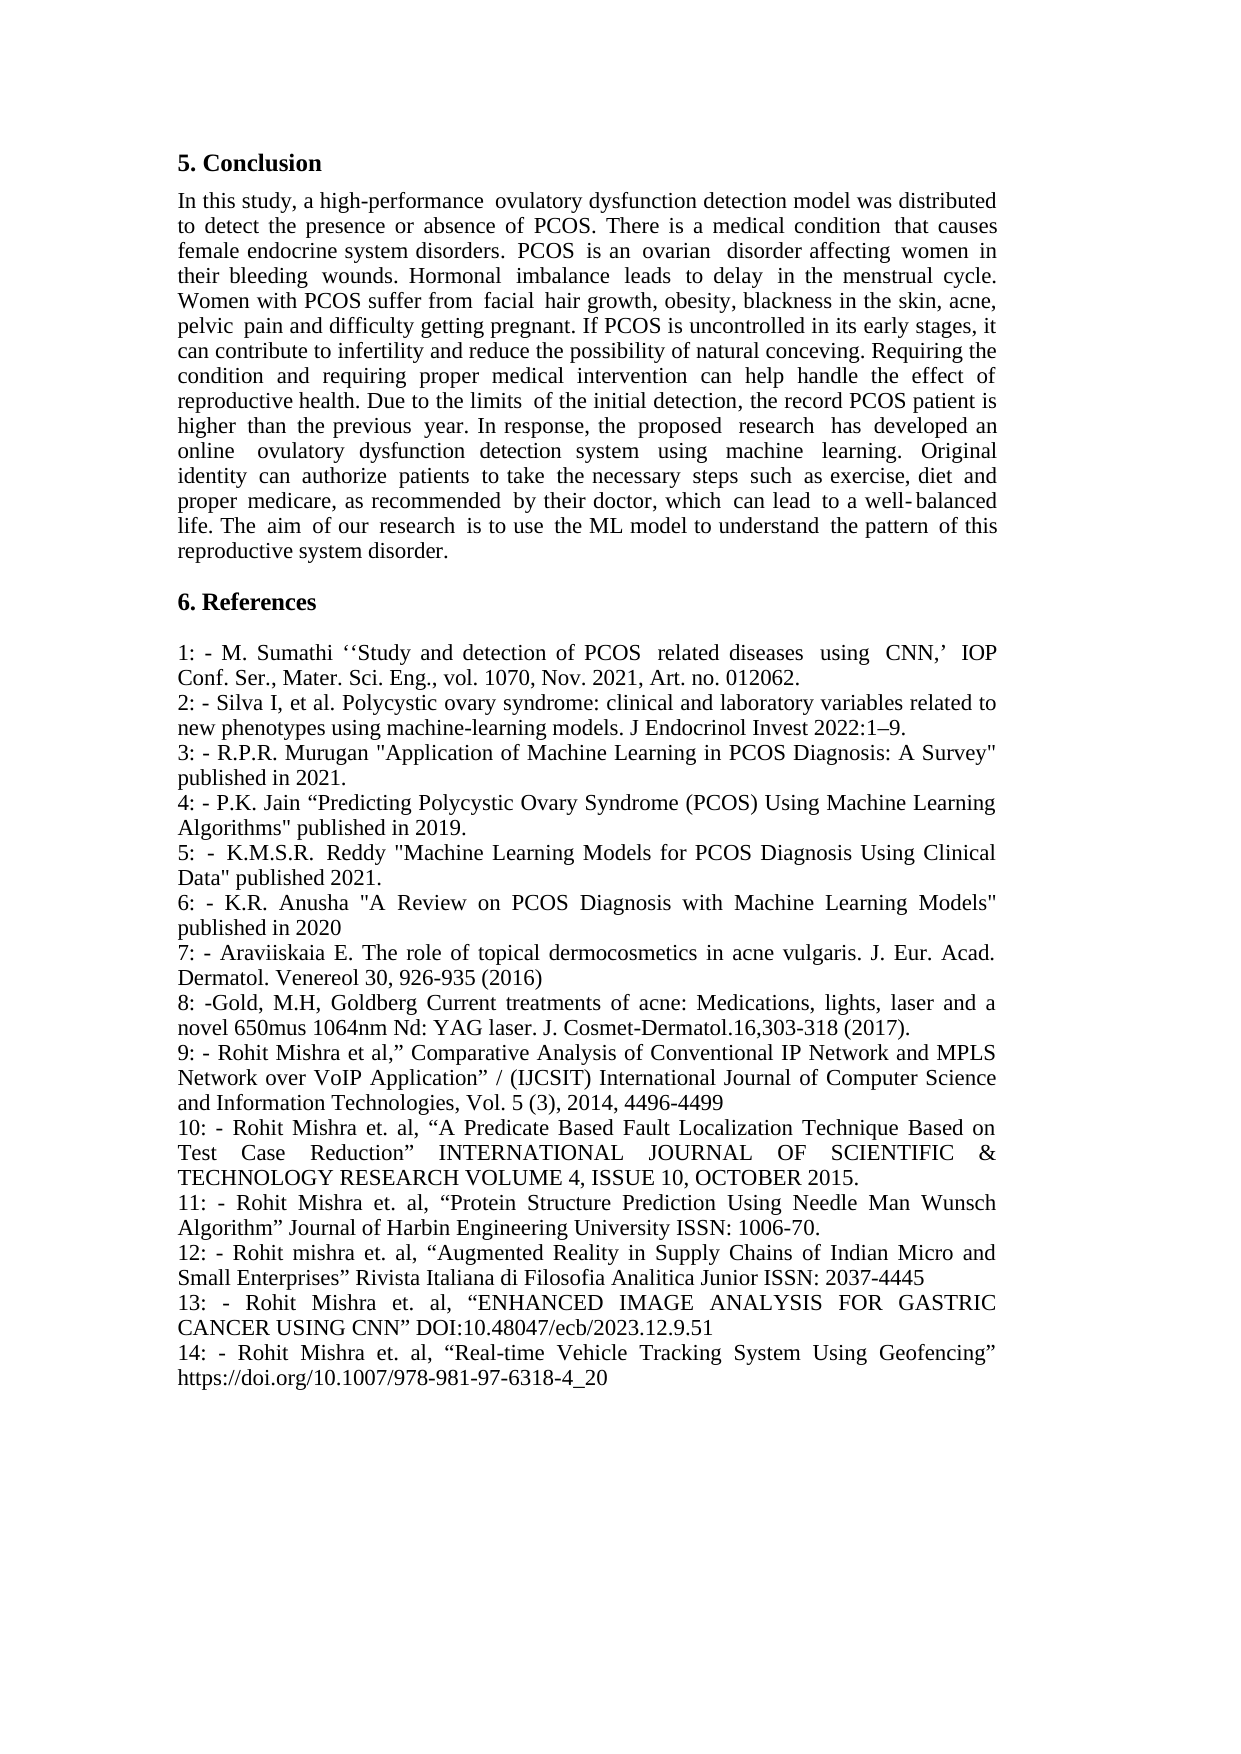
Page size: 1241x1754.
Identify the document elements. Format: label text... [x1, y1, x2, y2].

text 9: - Rohit Mishra et al,” Comparative Analysis of Conventional IP Network and MPLS Network over VoIP Application” / (IJCSIT) International Journal of Computer Science and Information Technologies, Vol. 5 (3), 2014, 4496-4499 [177, 1040, 997, 1115]
text 12: - Rohit mishra et. al, “Augmented Reality in Supply Chains of Indian Micro and Small Enterprises” Rivista Italiana di Filosofia Analitica Junior ISSN: 2037-4445 [177, 1240, 997, 1290]
text 6. References [177, 590, 1063, 615]
text 7: - Araviiskaia E. The role of topical dermocosmetics in acne vulgaris. J. Eur. Acad. Dermatol. Venereol 30, 926-935 (2016) [177, 940, 997, 990]
text 5. Conclusion [177, 148, 1063, 176]
text 6: - K.R. Anusha "A Review on PCOS Diagnosis with Machine Learning Models" published in 2020 [177, 890, 997, 940]
text 14: - Rohit Mishra et. al, “Real-time Vehicle Tracking System Using Geofencing” https://doi.org/10.1007/978-981-97-6318-4_20 [177, 1340, 997, 1390]
text 11: - Rohit Mishra et. al, “Protein Structure Prediction Using Needle Man Wunsch Algorithm” Journal of Harbin Engineering University ISSN: 1006-70. [177, 1190, 997, 1240]
text 1: - M. Sumathi ‘‘Study and detection of PCOS related diseases using CNN,’ IOP Conf. Ser., Mater. Sci. Eng., vol. 1070, Nov. 2021, Art. no. 012062. [177, 640, 997, 690]
text 5: - K.M.S.R. Reddy "Machine Learning Models for PCOS Diagnosis Using Clinical Data" published 2021. [177, 840, 997, 890]
text 3: - R.P.R. Murugan "Application of Machine Learning in PCOS Diagnosis: A Survey" published in 2021. [177, 740, 997, 790]
text 2: - Silva I, et al. Polycystic ovary syndrome: clinical and laboratory variables related to new phenotypes using machine-learning models. J Endocrinol Invest 2022:1–9. [177, 690, 997, 740]
text 13: - Rohit Mishra et. al, “ENHANCED IMAGE ANALYSIS FOR GASTRIC CANCER USING CNN” DOI:10.48047/ecb/2023.12.9.51 [177, 1290, 997, 1340]
text In this study, a high-performance ovulatory dysfunction detection model was distributed to detect the presence or absence of PCOS. There is a medical condition that causes female endocrine system disorders. PCOS is an ovarian disorder affecting women in their bleeding wounds. Hormonal imbalance leads to delay in the menstrual cycle. Women with PCOS suffer from facial hair growth, obesity, blackness in the skin, acne, pelvic pain and difficulty getting pregnant. If PCOS is uncontrolled in its early stages, it can contribute to infertility and reduce the possibility of natural conceving. Requiring the condition and requiring proper medical intervention can help handle the effect of reproductive health. Due to the limits of the initial detection, the record PCOS patient is higher than the previous year. In response, the proposed research has developed an online ovulatory dysfunction detection system using machine learning. Original identity can authorize patients to take the necessary steps such as exercise, diet and proper medicare, as recommended by their doctor, which can lead to a well-balanced life. The aim of our research is to use the ML model to understand the pattern of this reproductive system disorder. [177, 189, 997, 564]
text 4: - P.K. Jain “Predicting Polycystic Ovary Syndrome (PCOS) Using Machine Learning Algorithms" published in 2019. [177, 790, 997, 840]
text 10: - Rohit Mishra et. al, “A Predicate Based Fault Localization Technique Based on Test Case Reduction” INTERNATIONAL JOURNAL OF SCIENTIFIC & TECHNOLOGY RESEARCH VOLUME 4, ISSUE 10, OCTOBER 2015. [177, 1115, 997, 1190]
text 8: -Gold, M.H, Goldberg Current treatments of acne: Medications, lights, laser and a novel 650mus 1064nm Nd: YAG laser. J. Cosmet-Dermatol.16,303-318 (2017). [177, 990, 997, 1040]
